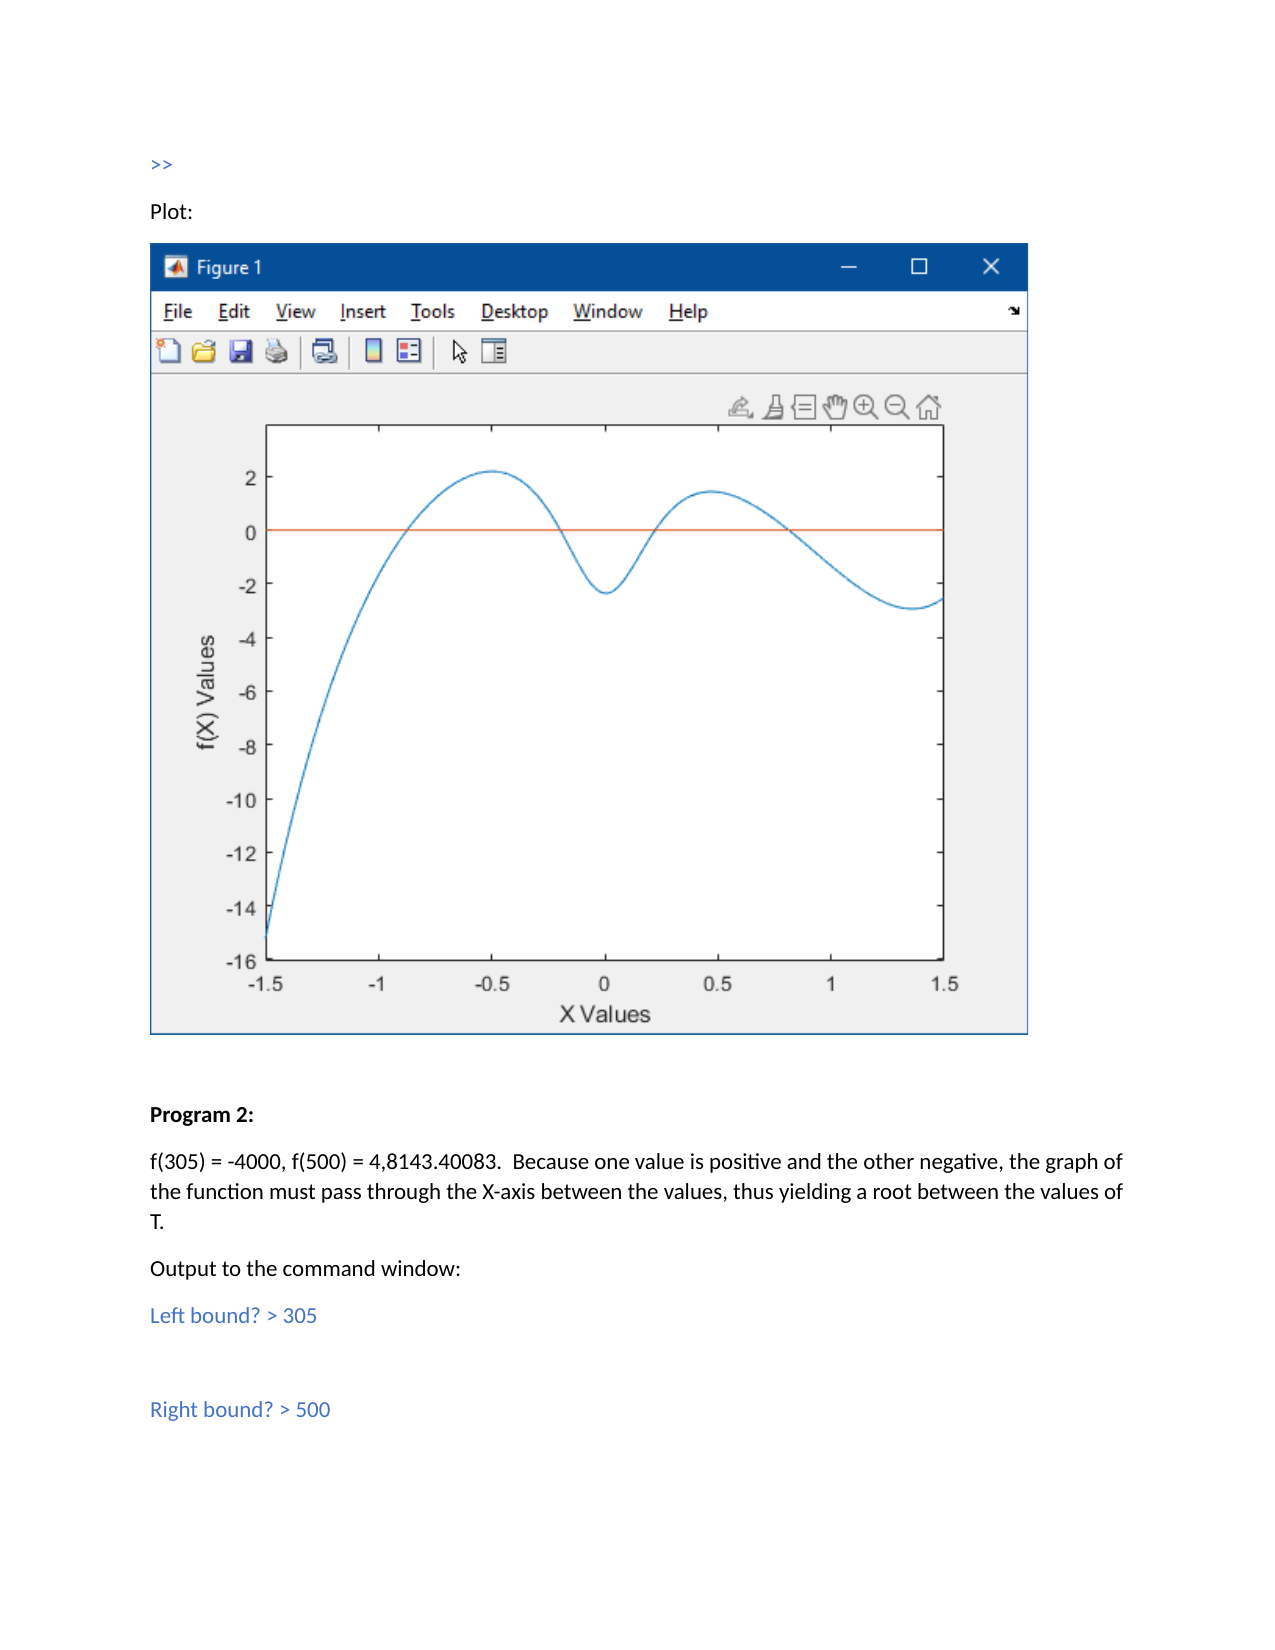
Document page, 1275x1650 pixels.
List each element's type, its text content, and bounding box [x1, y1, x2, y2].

text Output to the command window: [150, 1254, 1125, 1282]
text Right bound? > 500 [150, 1395, 1125, 1423]
text Plot: [150, 197, 1125, 225]
text >> [150, 150, 1125, 178]
text f(305) = -4000, f(500) = 4,8143.40083. Because one value is positive and the other negative, the graph of the function must pass through the X-axis between the values, thus yielding a root between the values of T. [150, 1147, 1125, 1235]
text Left bound? > 305 [150, 1301, 1125, 1329]
text Program 2: [150, 1100, 1125, 1128]
picture [150, 243, 1029, 1035]
